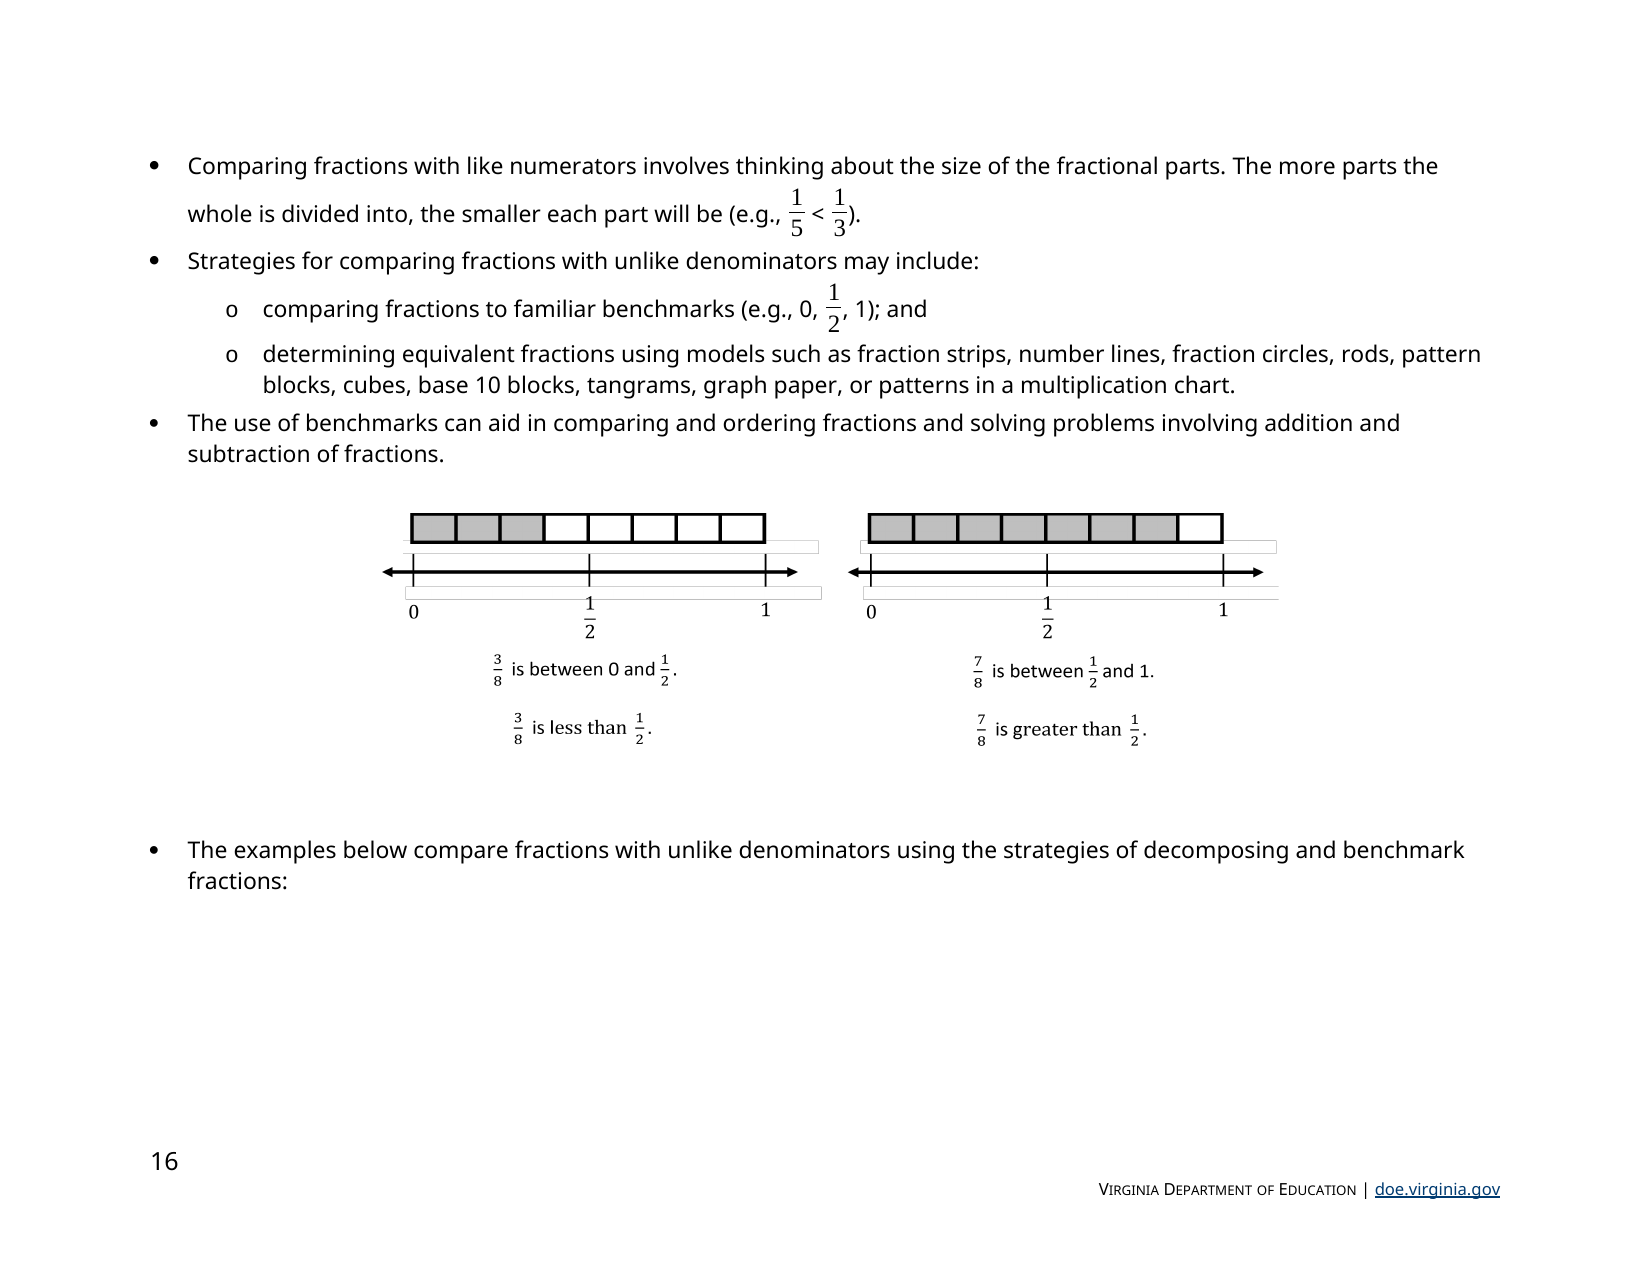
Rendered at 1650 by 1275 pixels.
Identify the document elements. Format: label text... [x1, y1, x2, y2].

list determining equivalent fractions using models such as fraction strips, number lines, fraction circles, rods, pattern blocks, cubes, base 10 blocks, tangrams, graph paper, or patterns in a multiplication chart. [225, 338, 1500, 401]
list comparing fractions to familiar benchmarks (e.g., 0, , 1); and [225, 279, 1500, 338]
list Strategies for comparing fractions with unlike denominators may include: [150, 245, 1500, 276]
picture [371, 513, 1279, 753]
list Comparing fractions with like numerators involves thinking about the size of the fractional parts. The more parts the whole is divided into, the smaller each part will be (e.g., < ). [150, 150, 1500, 243]
list The examples below compare fractions with unlike denominators using the strategies of decomposing and benchmark fractions: [150, 833, 1500, 896]
list The use of benchmarks can aid in comparing and ordering fractions and solving problems involving addition and subtraction of fractions. [445, 407, 1500, 469]
